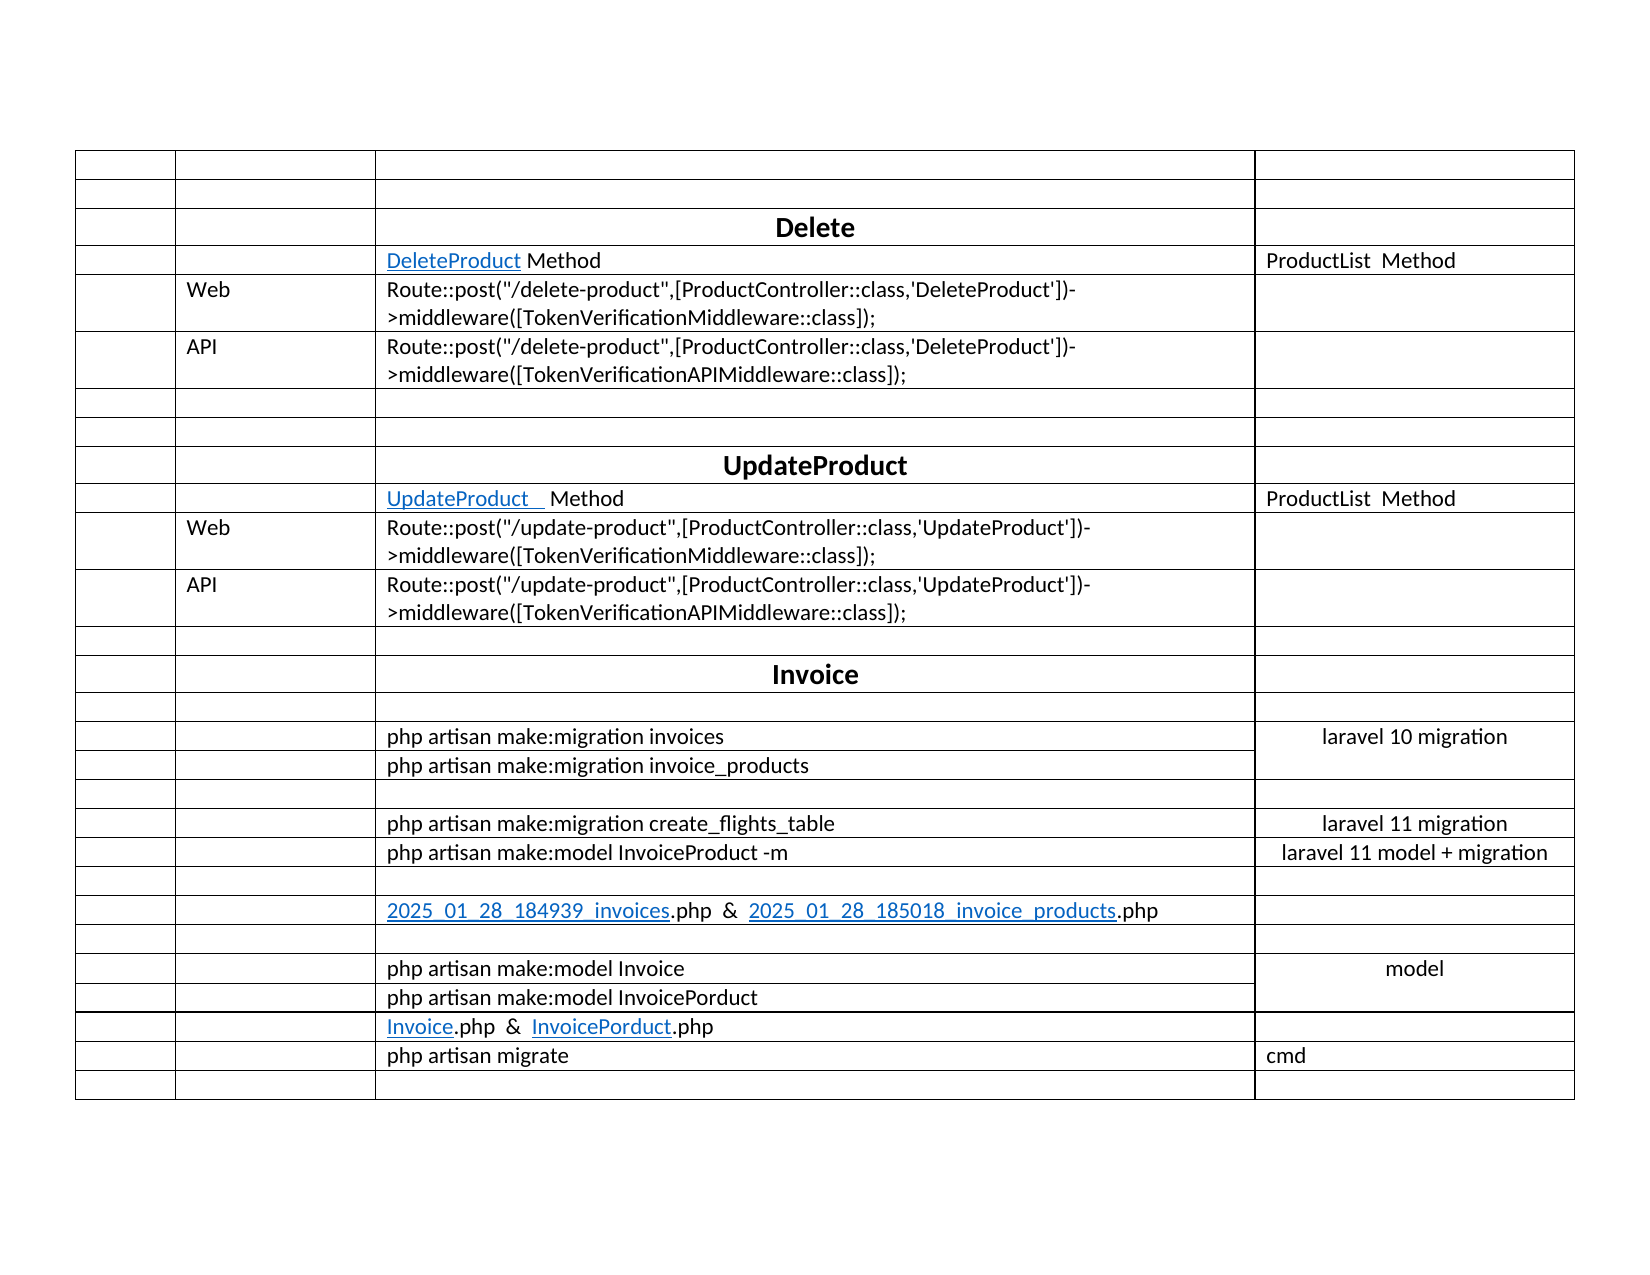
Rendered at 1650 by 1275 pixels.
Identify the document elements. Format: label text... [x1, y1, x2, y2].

table_cell [376, 1071, 1254, 1099]
table_cell [176, 954, 375, 982]
table_cell [76, 751, 175, 779]
table_cell [176, 1071, 375, 1099]
table_cell [76, 780, 175, 808]
table_cell API [176, 332, 375, 388]
table_cell [176, 751, 375, 779]
table_cell model [1256, 954, 1574, 1011]
table_cell [176, 838, 375, 866]
table_cell laravel 10 migration [1256, 722, 1574, 779]
table_cell [1256, 389, 1574, 417]
table_cell [1256, 1071, 1574, 1099]
table_cell Route::post("/update-product",[ProductController::class,'UpdateProduct'])->middleware([TokenVerificationAPIMiddleware::class]); [376, 570, 1254, 626]
table_cell cmd [1256, 1042, 1574, 1069]
table_cell [76, 627, 175, 655]
table_cell [176, 447, 375, 483]
table_cell [1256, 627, 1574, 655]
table_cell [176, 693, 375, 721]
table_cell Invoice [376, 656, 1254, 692]
table_cell [76, 1042, 175, 1069]
table_cell [176, 209, 375, 245]
table_cell [176, 627, 375, 655]
table_cell [76, 418, 175, 446]
table_cell [76, 209, 175, 245]
table_cell [76, 180, 175, 208]
table_cell [176, 925, 375, 953]
table_cell [376, 180, 1254, 208]
table_cell [176, 246, 375, 274]
table_cell [76, 151, 175, 179]
table_cell [376, 418, 1254, 446]
table_cell [1256, 151, 1574, 179]
table_cell [176, 896, 375, 924]
table_cell [376, 867, 1254, 895]
table_cell [76, 954, 175, 982]
table_cell [76, 838, 175, 866]
table_cell [376, 693, 1254, 721]
table_cell Route::post("/update-product",[ProductController::class,'UpdateProduct'])->middleware([TokenVerificationMiddleware::class]); [376, 513, 1254, 569]
table_cell [376, 627, 1254, 655]
table_cell php artisan make:migration invoices [376, 722, 1254, 750]
table_cell [176, 418, 375, 446]
table_cell [76, 447, 175, 483]
table_cell [376, 925, 1254, 953]
table_cell [76, 896, 175, 924]
table_cell [176, 1013, 375, 1041]
table_cell [1256, 656, 1574, 692]
table_cell Delete [376, 209, 1254, 245]
table_cell laravel 11 model + migration [1256, 838, 1574, 866]
table_cell Route::post("/delete-product",[ProductController::class,'DeleteProduct'])->middleware([TokenVerificationMiddleware::class]); [376, 275, 1254, 331]
table_cell [76, 722, 175, 750]
table_cell [1256, 925, 1574, 953]
table_cell [1256, 570, 1574, 626]
table_cell [176, 809, 375, 837]
table_cell [376, 389, 1254, 417]
table_cell [76, 984, 175, 1011]
table_cell php artisan make:model InvoiceProduct -m [376, 838, 1254, 866]
table_cell [1256, 332, 1574, 388]
table_cell php artisan make:model InvoicePorduct [376, 984, 1254, 1011]
table_cell [76, 246, 175, 274]
table_cell DeleteProduct Method [376, 246, 1254, 274]
table_cell 2025_01_28_184939_invoices.php & 2025_01_28_185018_invoice_products.php [376, 896, 1254, 924]
table_cell UpdateProduct [376, 447, 1254, 483]
table_cell [1256, 418, 1574, 446]
table_cell [1256, 693, 1574, 721]
table_cell ProductList Method [1256, 484, 1574, 512]
table_cell [376, 780, 1254, 808]
table_cell Web [176, 275, 375, 331]
table_cell [76, 484, 175, 512]
table_cell [176, 984, 375, 1011]
table_cell php artisan make:model Invoice [376, 954, 1254, 982]
table_cell [1256, 896, 1574, 924]
table_cell [176, 656, 375, 692]
table_cell [376, 151, 1254, 179]
table_cell [76, 275, 175, 331]
table_cell [76, 656, 175, 692]
table_cell php artisan migrate [376, 1042, 1254, 1069]
table_cell [76, 389, 175, 417]
table_cell [76, 1013, 175, 1041]
table_cell [176, 180, 375, 208]
table_cell Web [176, 513, 375, 569]
table_cell [1256, 780, 1574, 808]
table_cell [1256, 275, 1574, 331]
table_cell UpdateProduct Method [376, 484, 1254, 512]
table_cell [76, 867, 175, 895]
table_cell [176, 1042, 375, 1069]
table_cell [176, 151, 375, 179]
table_cell php artisan make:migration create_flights_table [376, 809, 1254, 837]
table_cell [176, 722, 375, 750]
table_cell [76, 332, 175, 388]
table_cell [1256, 513, 1574, 569]
table_cell [1256, 867, 1574, 895]
table_cell [76, 693, 175, 721]
table_cell [76, 513, 175, 569]
table_cell API [176, 570, 375, 626]
table_cell [76, 570, 175, 626]
table_cell Route::post("/delete-product",[ProductController::class,'DeleteProduct'])->middleware([TokenVerificationAPIMiddleware::class]); [376, 332, 1254, 388]
table_cell ProductList Method [1256, 246, 1574, 274]
table_cell [76, 809, 175, 837]
table_cell [1256, 447, 1574, 483]
table_cell [176, 867, 375, 895]
table_cell [176, 389, 375, 417]
table_cell [1256, 1013, 1574, 1041]
table_cell [176, 484, 375, 512]
table_cell [176, 780, 375, 808]
table_cell php artisan make:migration invoice_products [376, 751, 1254, 779]
table_cell [76, 1071, 175, 1099]
table_cell laravel 11 migration [1256, 809, 1574, 837]
table_cell [1256, 180, 1574, 208]
table_cell Invoice.php & InvoicePorduct.php [376, 1013, 1254, 1041]
table_cell [1256, 209, 1574, 245]
table_cell [76, 925, 175, 953]
